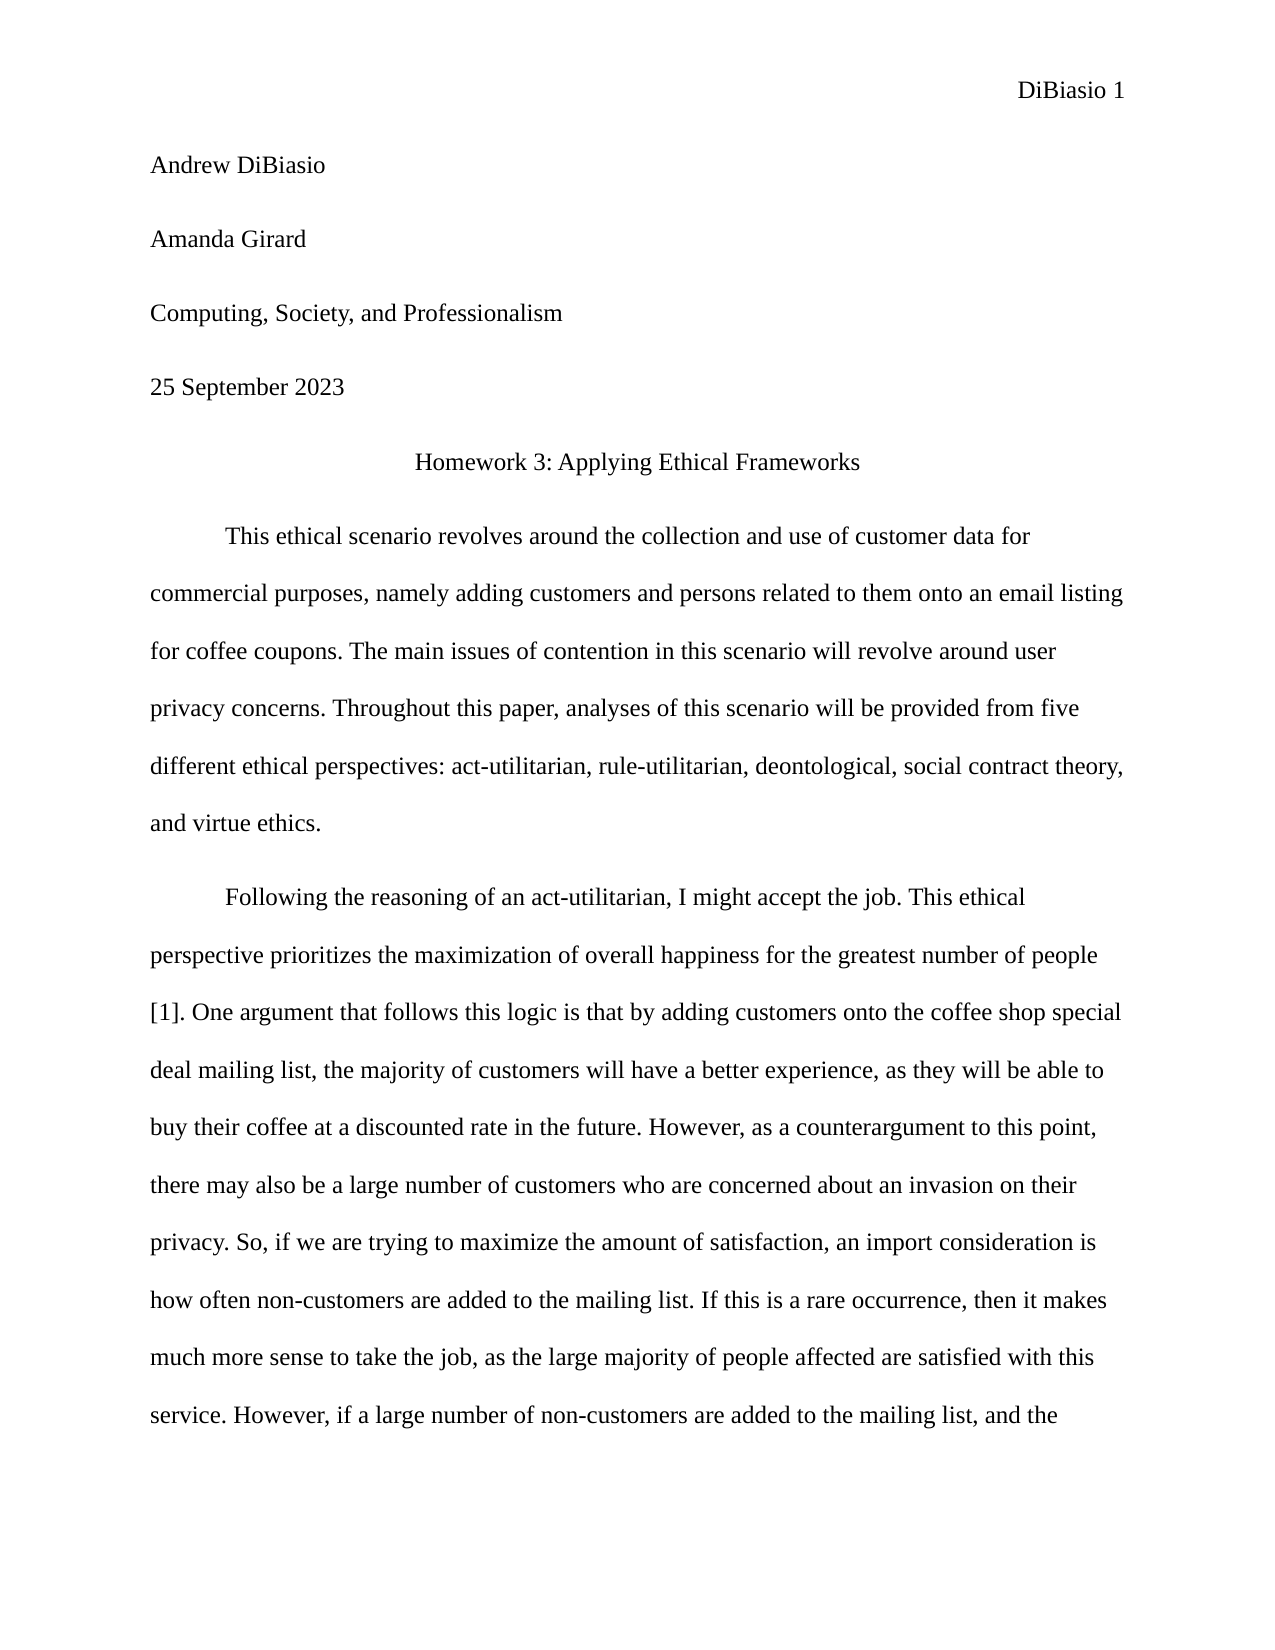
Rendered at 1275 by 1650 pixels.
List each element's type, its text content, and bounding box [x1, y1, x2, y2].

text Andrew DiBiasio [150, 150, 1125, 179]
text 25 September 2023 [150, 372, 1125, 401]
text Amanda Girard [150, 224, 1125, 253]
text Homework 3: Applying Ethical Frameworks [150, 447, 1125, 475]
text Computing, Society, and Professionalism [150, 298, 1125, 327]
text This ethical scenario revolves around the collection and use of customer data for commercial purposes, namely adding customers and persons related to them onto an email listing for coffee coupons. The main issues of contention in this scenario will revolve around user privacy concerns. Throughout this paper, analyses of this scenario will be provided from five different ethical perspectives: act-utilitarian, rule-utilitarian, deontological, social contract theory, and virtue ethics. [150, 521, 1125, 837]
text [150, 882, 1125, 1429]
